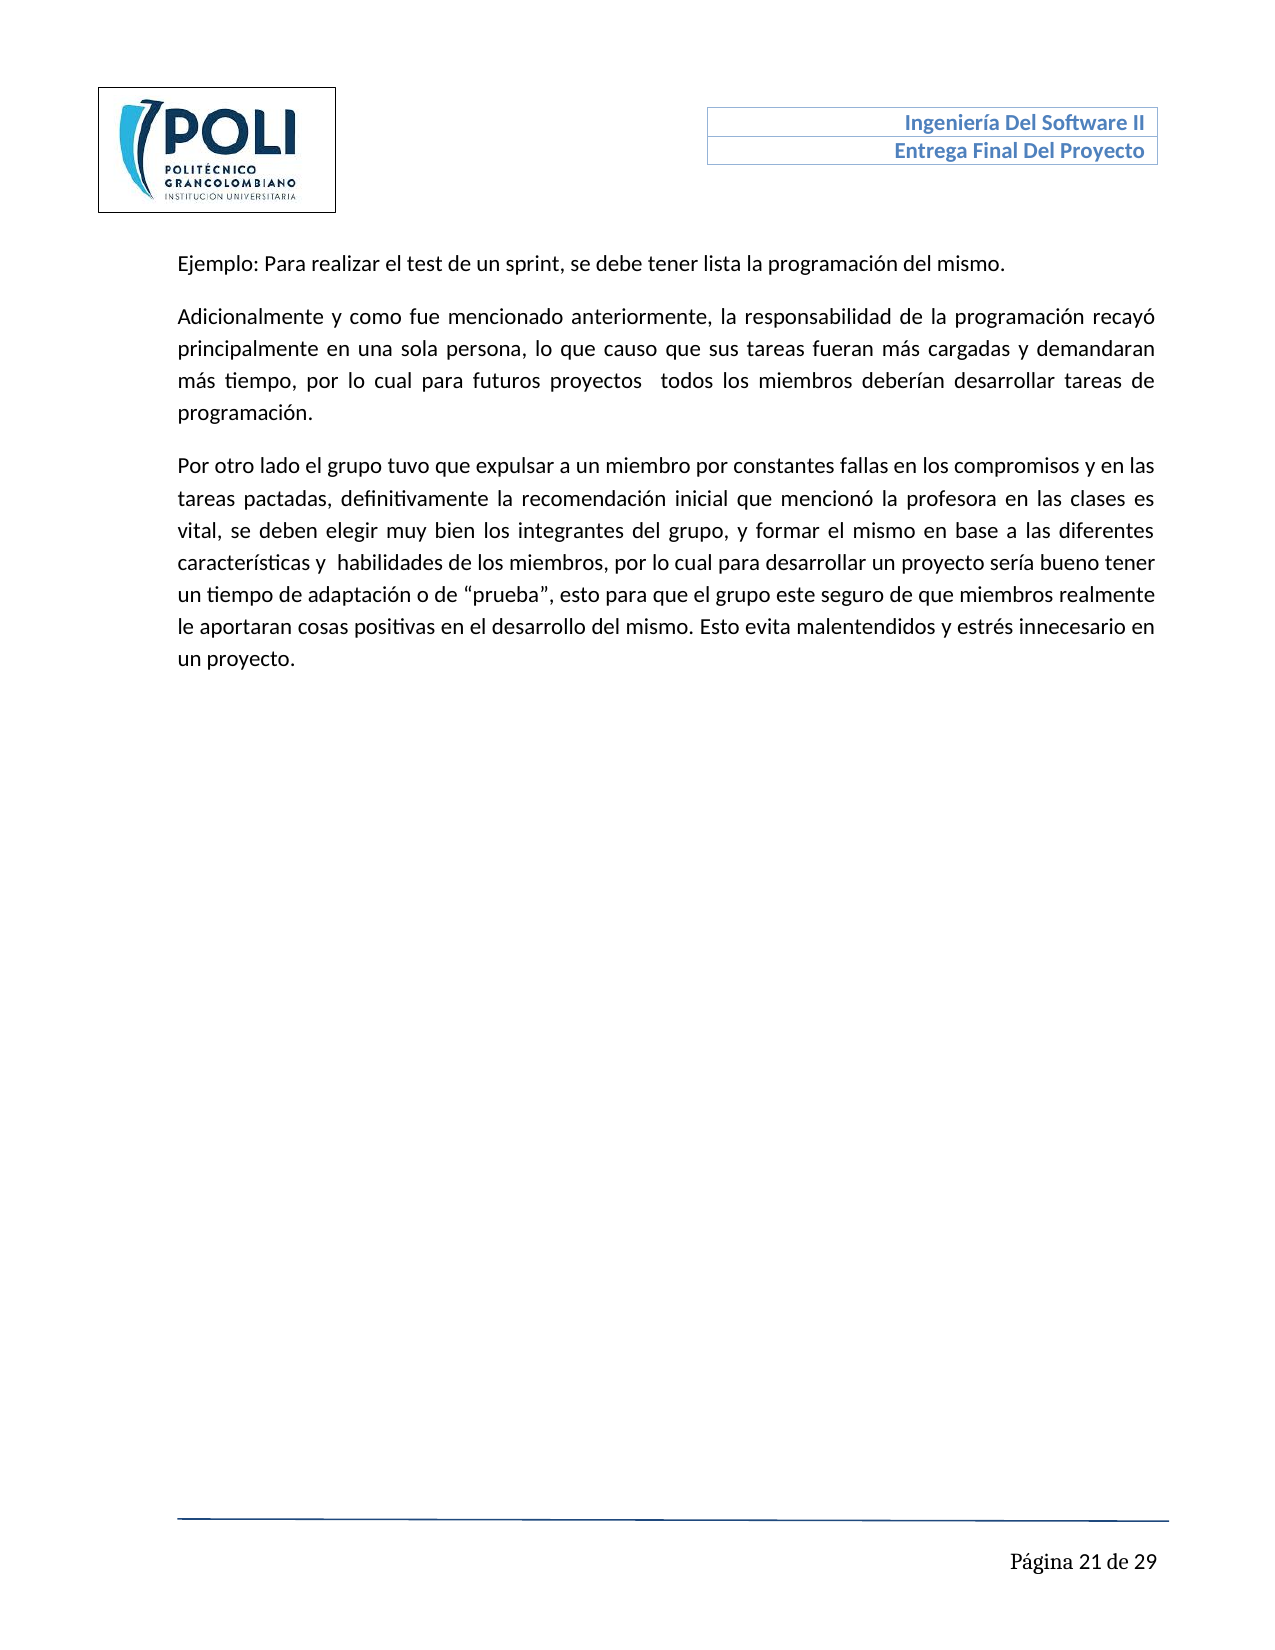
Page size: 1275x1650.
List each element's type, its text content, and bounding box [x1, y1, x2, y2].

text Adicionalmente y como fue mencionado anteriormente, la responsabilidad de la programación recayó principalmente en una sola persona, lo que causo que sus tareas fueran más cargadas y demandaran más tiempo, por lo cual para futuros proyectos todos los miembros deberían desarrollar tareas de programación. [177, 302, 1157, 426]
text Por otro lado el grupo tuvo que expulsar a un miembro por constantes fallas en los compromisos y en las tareas pactadas, definitivamente la recomendación inicial que mencionó la profesora en las clases es vital, se deben elegir muy bien los integrantes del grupo, y formar el mismo en base a las diferentes características y habilidades de los miembros, por lo cual para desarrollar un proyecto sería bueno tener un tiempo de adaptación o de “prueba”, esto para que el grupo este seguro de que miembros realmente le aportaran cosas positivas en el desarrollo del mismo. Esto evita malentendidos y estrés innecesario en un proyecto. [177, 451, 1157, 673]
picture [113, 95, 303, 204]
text Ejemplo: Para realizar el test de un sprint, se debe tener lista la programación del mismo. [177, 249, 1157, 277]
